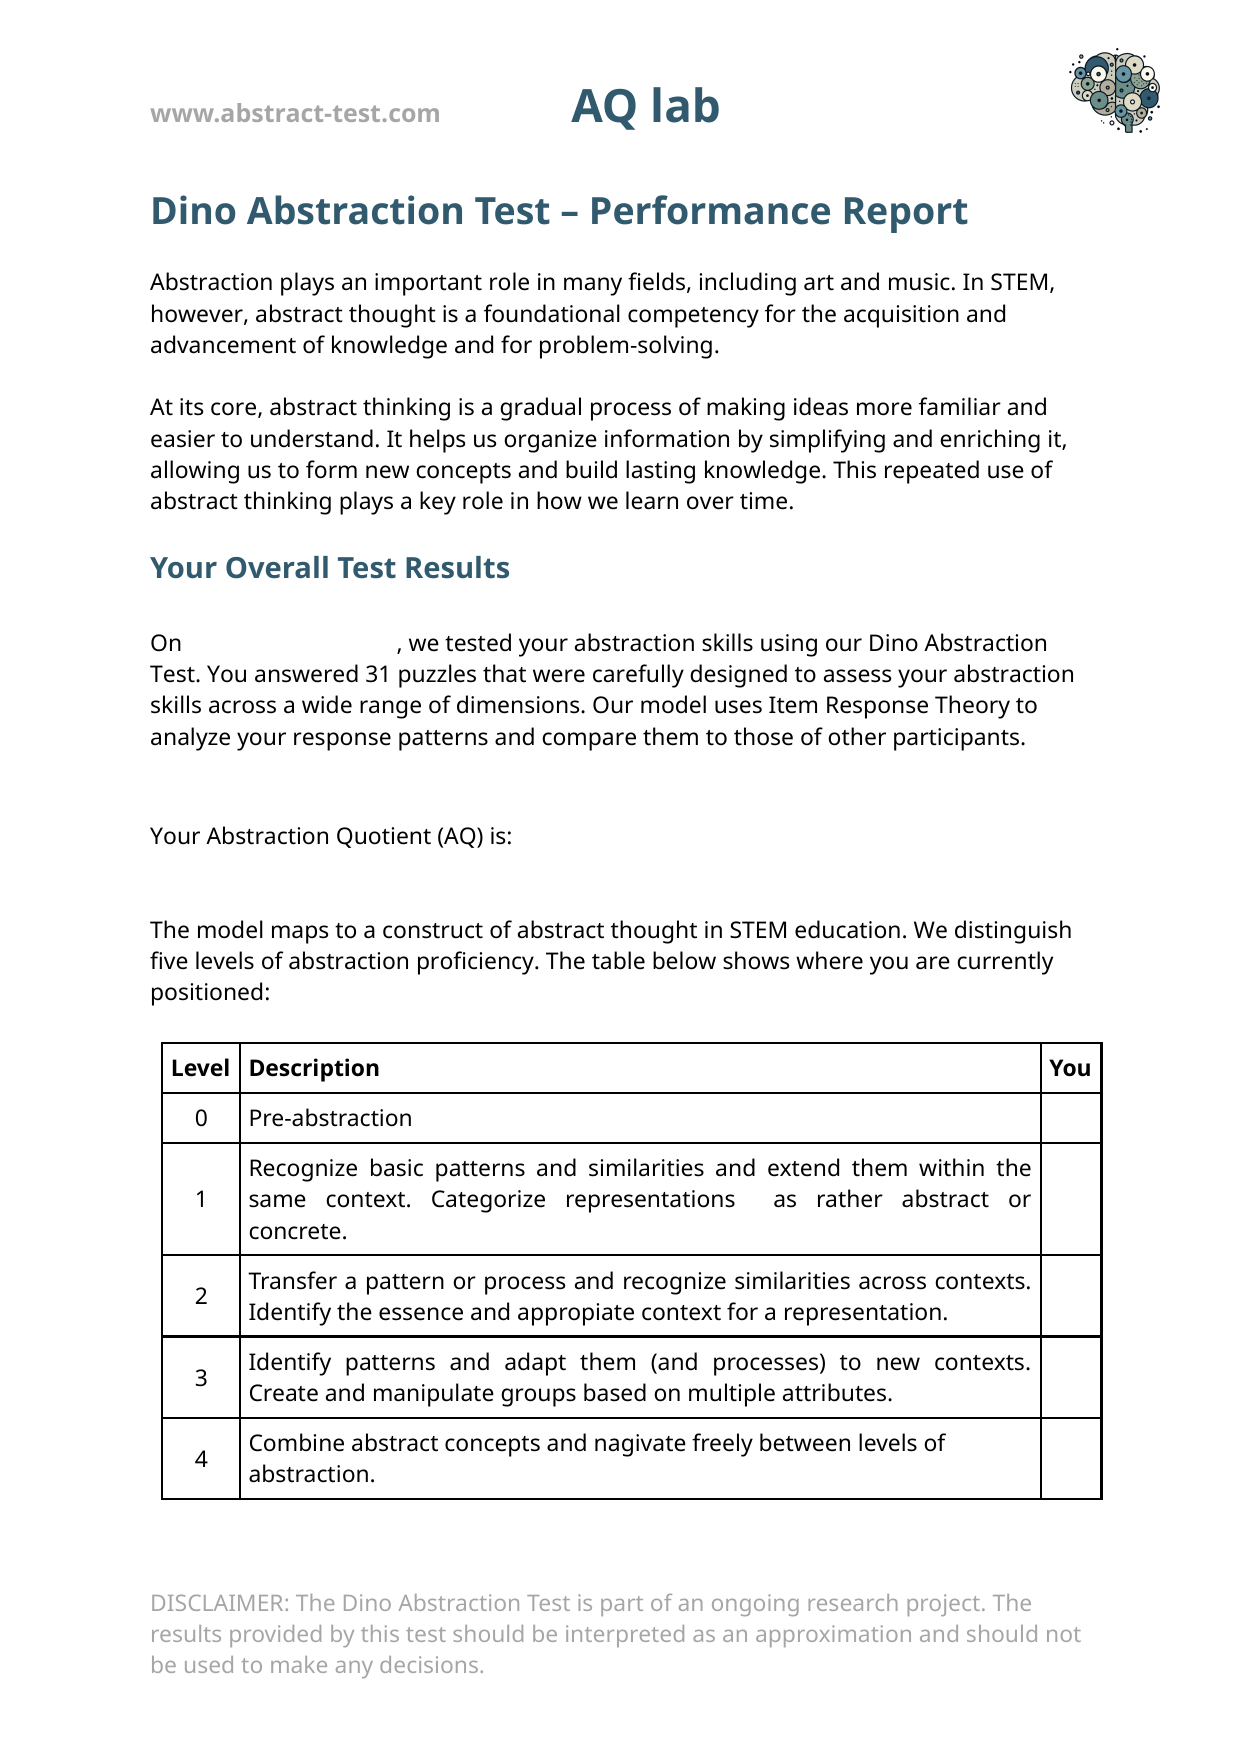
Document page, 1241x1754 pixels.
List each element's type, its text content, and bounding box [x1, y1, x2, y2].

table_cell Pre-abstraction [241, 1094, 1040, 1142]
table_cell Identify patterns and adapt them (and processes) to new contexts. Create and manipulate groups based on multiple attributes. [241, 1338, 1040, 1417]
table_header You [1042, 1044, 1100, 1092]
text The model maps to a construct of abstract thought in STEM education. We distinguish five levels of abstraction proficiency. The table below shows where you are currently positioned: [150, 914, 1090, 1008]
table_cell Recognize basic patterns and similarities and extend them within the same context. Categorize representations as rather abstract or concrete. [241, 1144, 1040, 1254]
table_cell Transfer a pattern or process and recognize similarities across contexts. Identify the essence and appropiate context for a representation. [241, 1256, 1040, 1335]
text Abstraction plays an important role in many fields, including art and music. In STEM, however, abstract thought is a foundational competency for the acquisition and advancement of knowledge and for problem-solving. [150, 266, 1090, 360]
picture [1069, 48, 1160, 133]
table_cell 4 [163, 1419, 239, 1498]
table_cell [1042, 1338, 1100, 1417]
table_cell [1042, 1094, 1100, 1142]
table_cell 1 [163, 1144, 239, 1254]
table_header Description [241, 1044, 1040, 1092]
text Your Overall Test Results [150, 548, 1090, 587]
text Your Abstraction Quotient (AQ) is: [150, 820, 1090, 851]
text Dino Abstraction Test – Performance Report [150, 184, 1090, 235]
table_cell [1042, 1144, 1100, 1254]
table_cell 0 [163, 1094, 239, 1142]
table_cell [1042, 1256, 1100, 1335]
text At its core, abstract thinking is a gradual process of making ideas more familiar and easier to understand. It helps us organize information by simplifying and enriching it, allowing us to form new concepts and build lasting knowledge. This repeated use of abstract thinking plays a key role in how we learn over time. [150, 391, 1090, 516]
table_header Level [163, 1044, 239, 1092]
table_cell [1042, 1419, 1100, 1498]
table_cell 2 [163, 1256, 239, 1335]
table_cell Combine abstract concepts and nagivate freely between levels of abstraction. [241, 1419, 1040, 1498]
text On , we tested your abstraction skills using our Dino Abstraction Test. You answered 31 puzzles that were carefully designed to assess your abstraction skills across a wide range of dimensions. Our model uses Item Response Theory to analyze your response patterns and compare them to those of other participants. [150, 627, 1090, 752]
table_cell 3 [163, 1338, 239, 1417]
